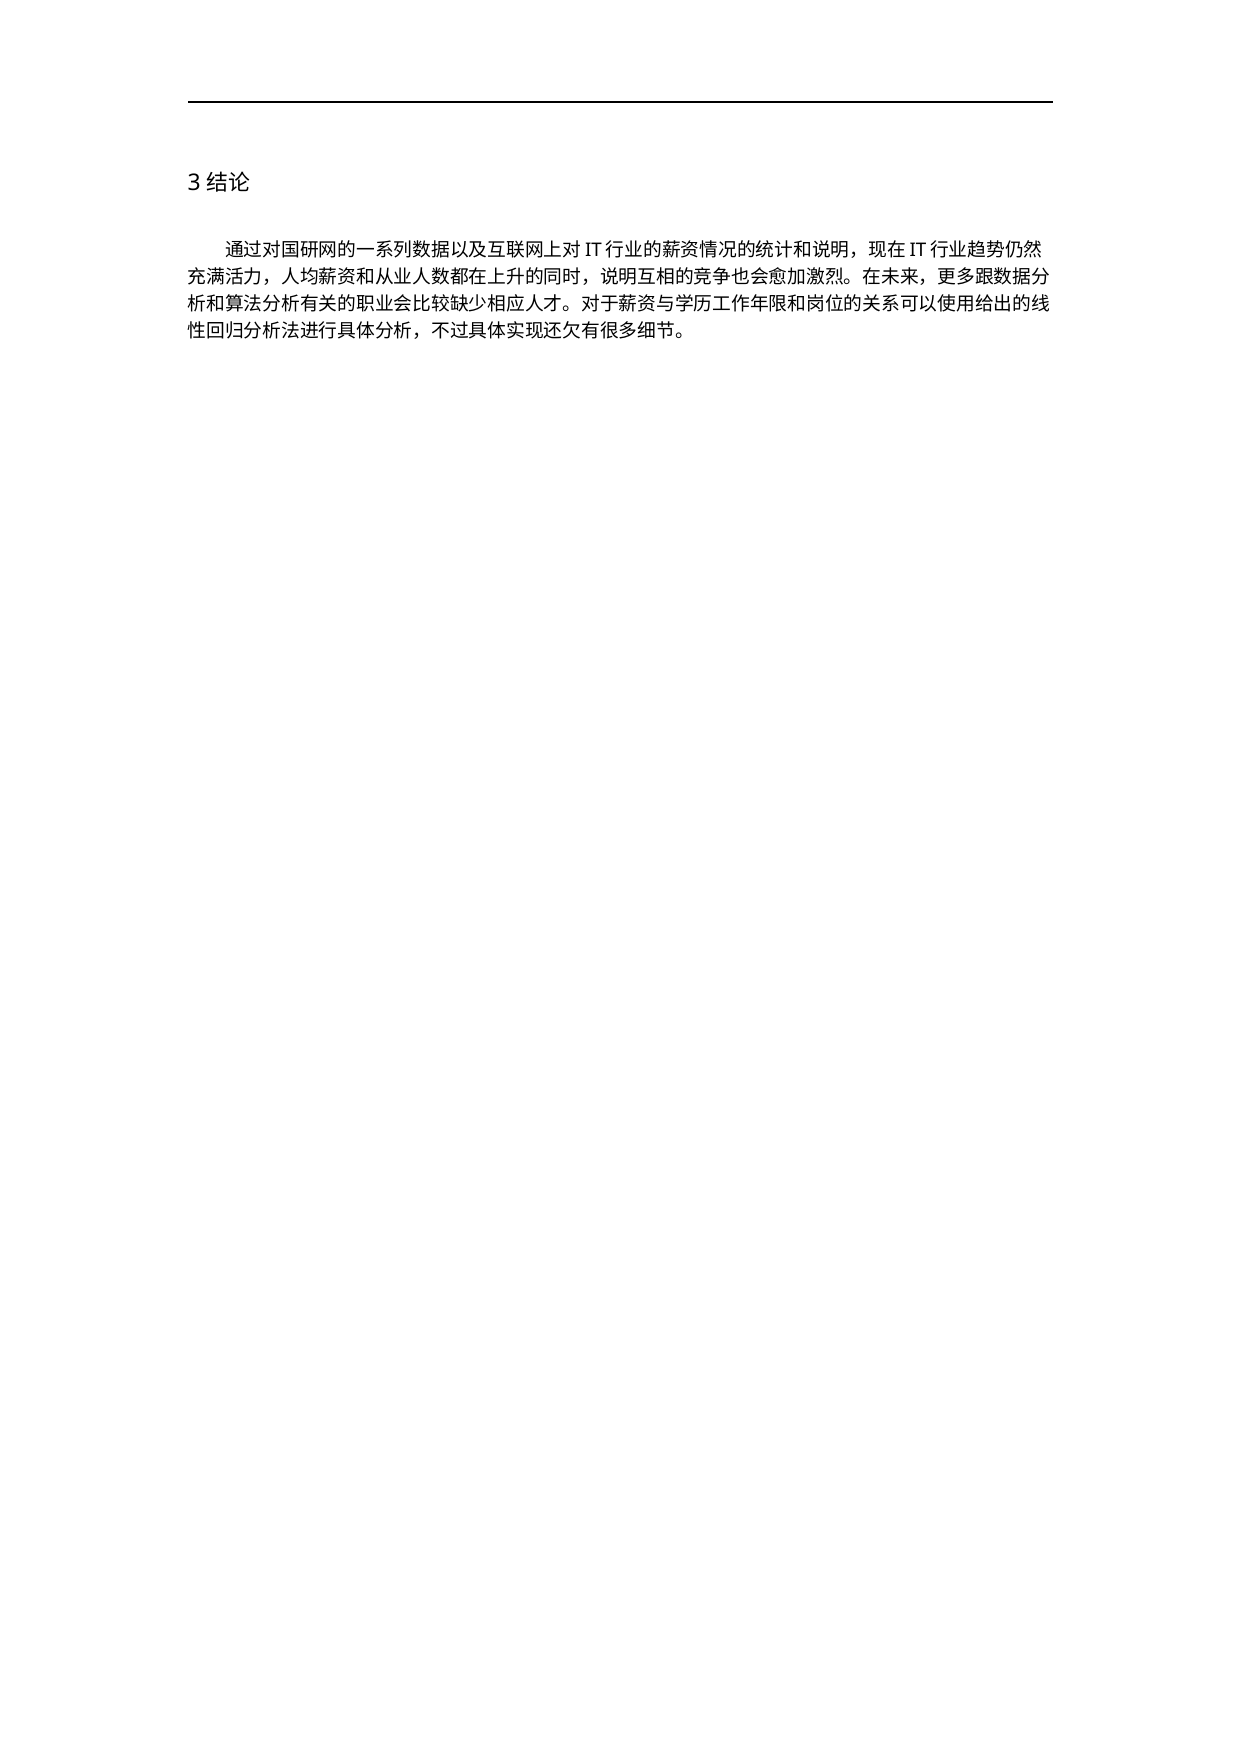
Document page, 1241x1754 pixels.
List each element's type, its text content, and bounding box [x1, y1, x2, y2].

text 3 结论 [187, 164, 1053, 197]
text 通过对国研网的一系列数据以及互联网上对IT行业的薪资情况的统计和说明，现在IT行业趋势仍然充满活力，人均薪资和从业人数都在上升的同时，说明互相的竞争也会愈加激烈。在未来，更多跟数据分析和算法分析有关的职业会比较缺少相应人才。对于薪资与学历工作年限和岗位的关系可以使用给出的线性回归分析法进行具体分析，不过具体实现还欠有很多细节。 [187, 234, 1053, 343]
